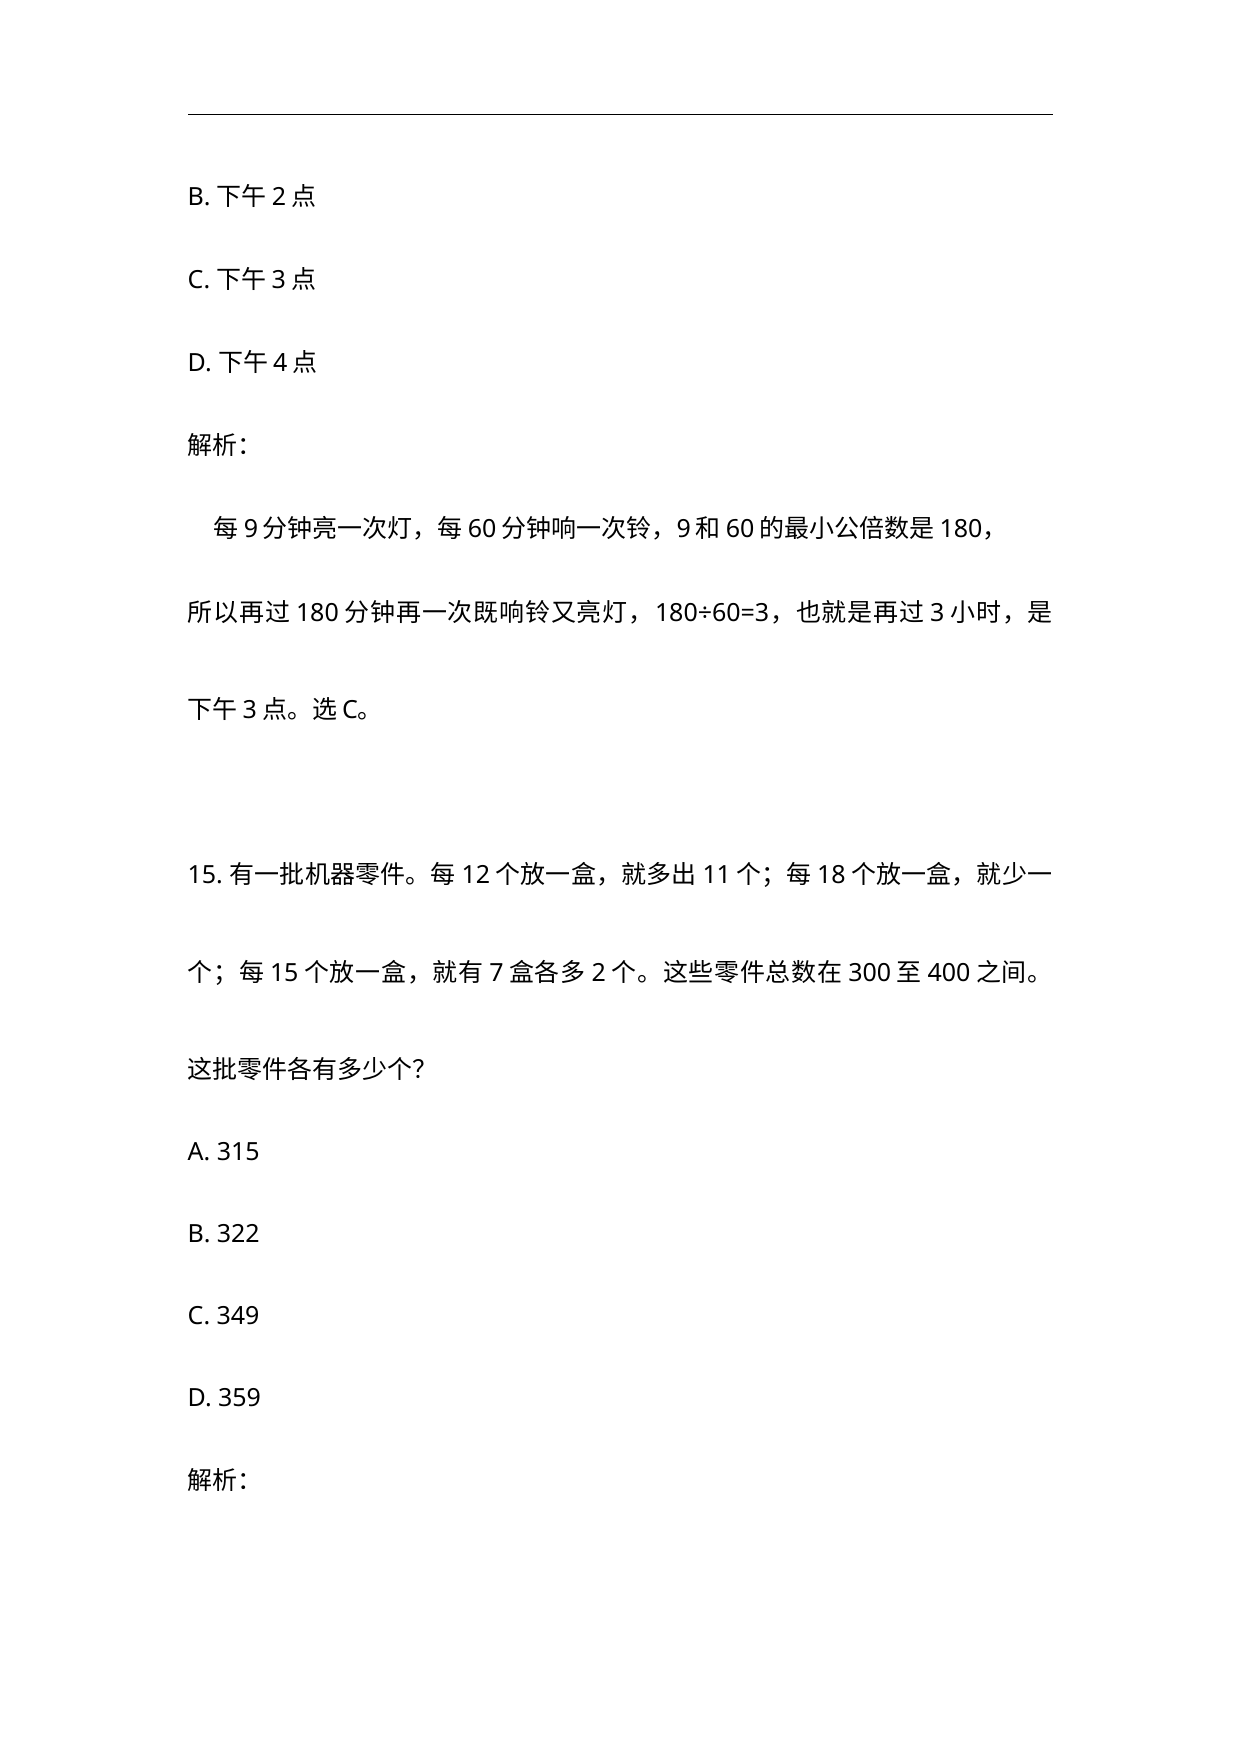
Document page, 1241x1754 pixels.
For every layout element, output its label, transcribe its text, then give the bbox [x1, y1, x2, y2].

text B. 322 [187, 1200, 1053, 1265]
text 解析： [187, 1446, 1053, 1511]
text 每9分钟亮一次灯，每60分钟响一次铃，9和60的最小公倍数是180， [187, 494, 1053, 559]
text 所以再过180分钟再一次既响铃又亮灯，180÷60=3，也就是再过3小时，是下午3点。选C。 [187, 578, 1053, 740]
text D. 359 [187, 1364, 1053, 1429]
text D. 下午4点 [187, 328, 1053, 393]
text C. 下午3点 [187, 245, 1053, 310]
list 有一批机器零件。每12个放一盒，就多出11个；每18个放一盒，就少一个；每15个放一盒，就有7盒各多2个。这些零件总数在300至400之间。这批零件各有多少个？ [187, 840, 1053, 1100]
text C. 349 [187, 1282, 1053, 1347]
text A. 315 [187, 1118, 1053, 1183]
text 解析： [187, 411, 1053, 476]
text B. 下午2点 [187, 162, 1053, 227]
